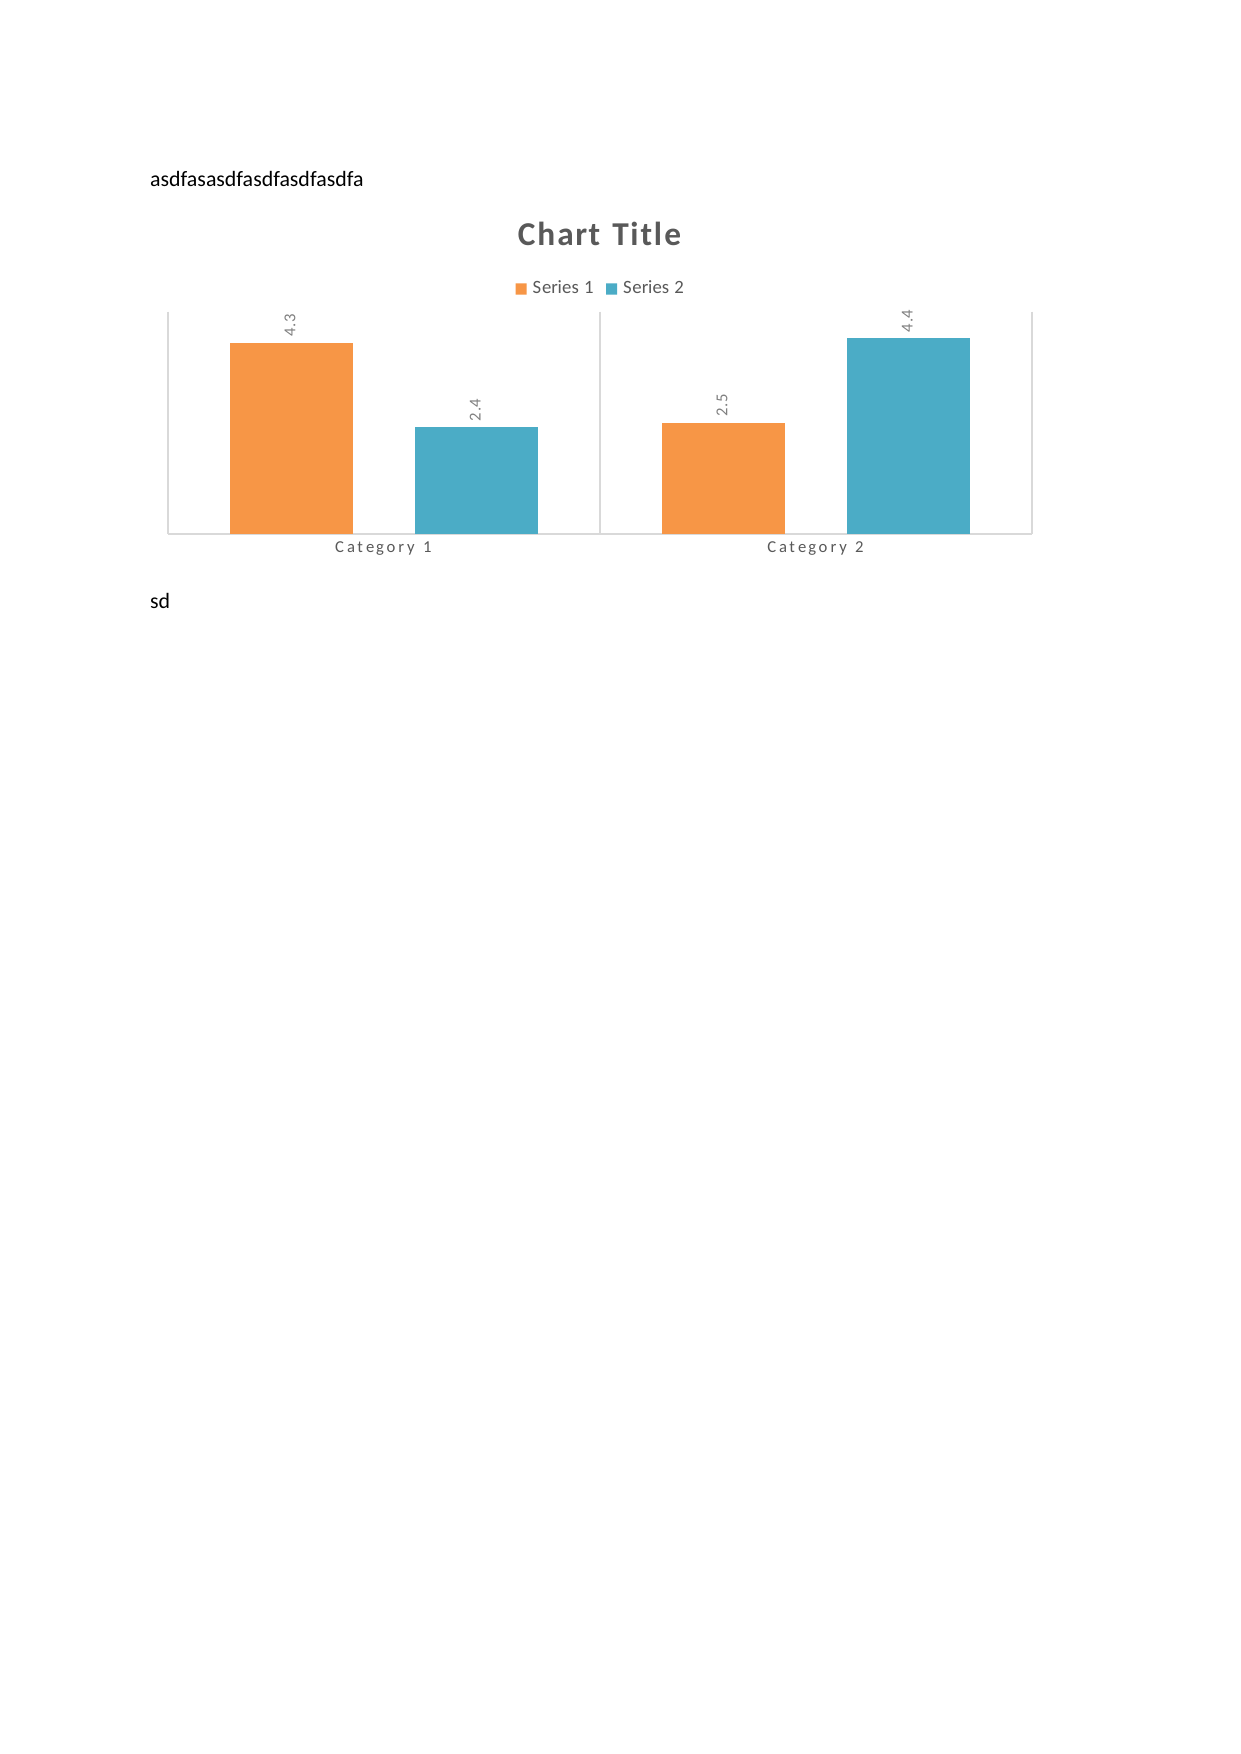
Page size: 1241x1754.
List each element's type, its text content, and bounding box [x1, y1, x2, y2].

text sd [150, 584, 1090, 617]
text asdfasasdfasdfasdfasdfa [150, 162, 1090, 584]
